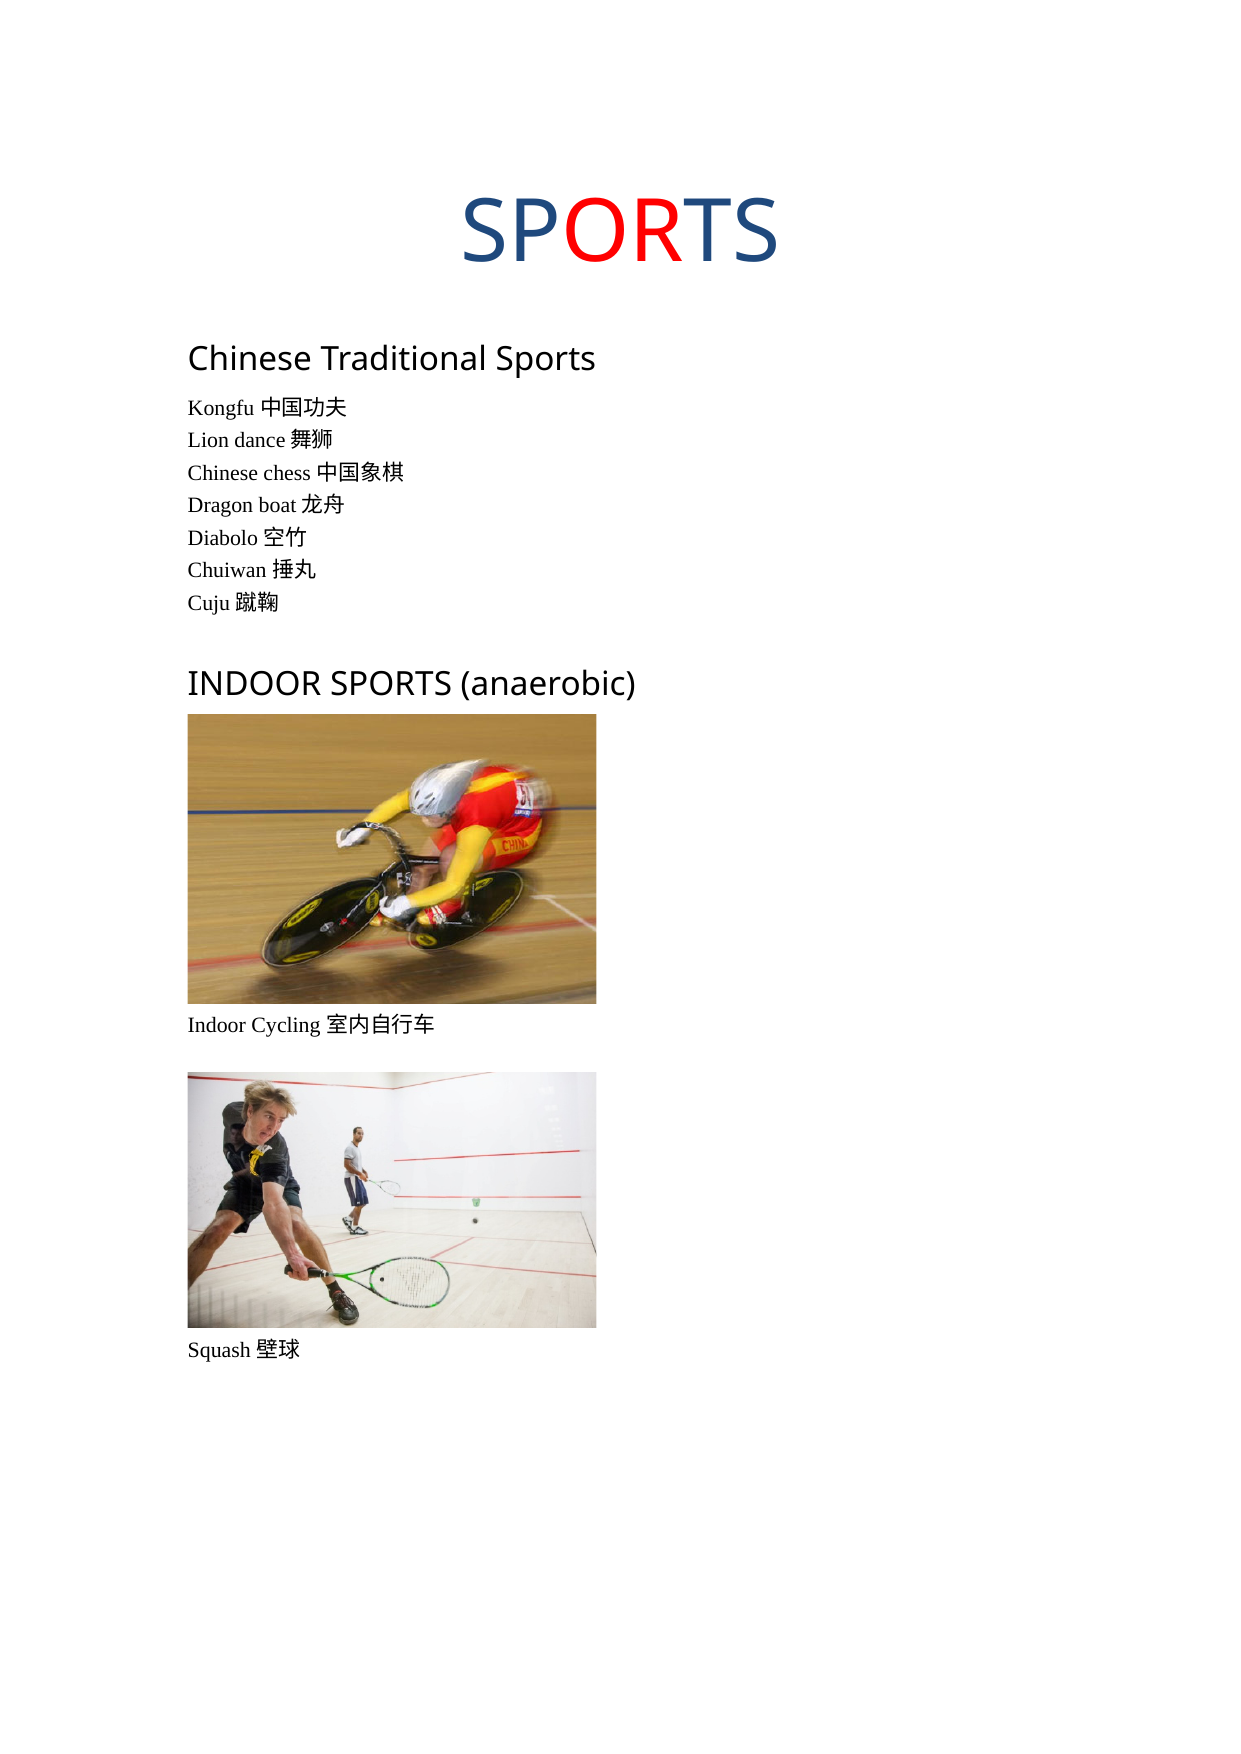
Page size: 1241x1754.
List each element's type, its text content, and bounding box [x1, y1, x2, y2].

text Kongfu 中国功夫 [187, 389, 1053, 422]
text Chuiwan 捶丸 [187, 552, 1053, 584]
text Squash 壁球 [187, 1332, 1053, 1364]
text Cuju 蹴鞠 [187, 584, 1053, 617]
text Lion dance舞狮 [187, 422, 1053, 454]
text INDOOR SPORTS (anaerobic) [187, 649, 1053, 714]
text Diabolo 空竹 [187, 519, 1053, 552]
text Indoor Cycling 室内自行车 [187, 1007, 1053, 1039]
text SPORTS [187, 162, 1053, 292]
text Dragon boat 龙舟 [187, 487, 1053, 519]
picture [187, 1072, 597, 1328]
picture [187, 714, 597, 1004]
text Chinese Traditional Sports [187, 324, 1053, 389]
text Chinese chess 中国象棋 [187, 454, 1053, 487]
